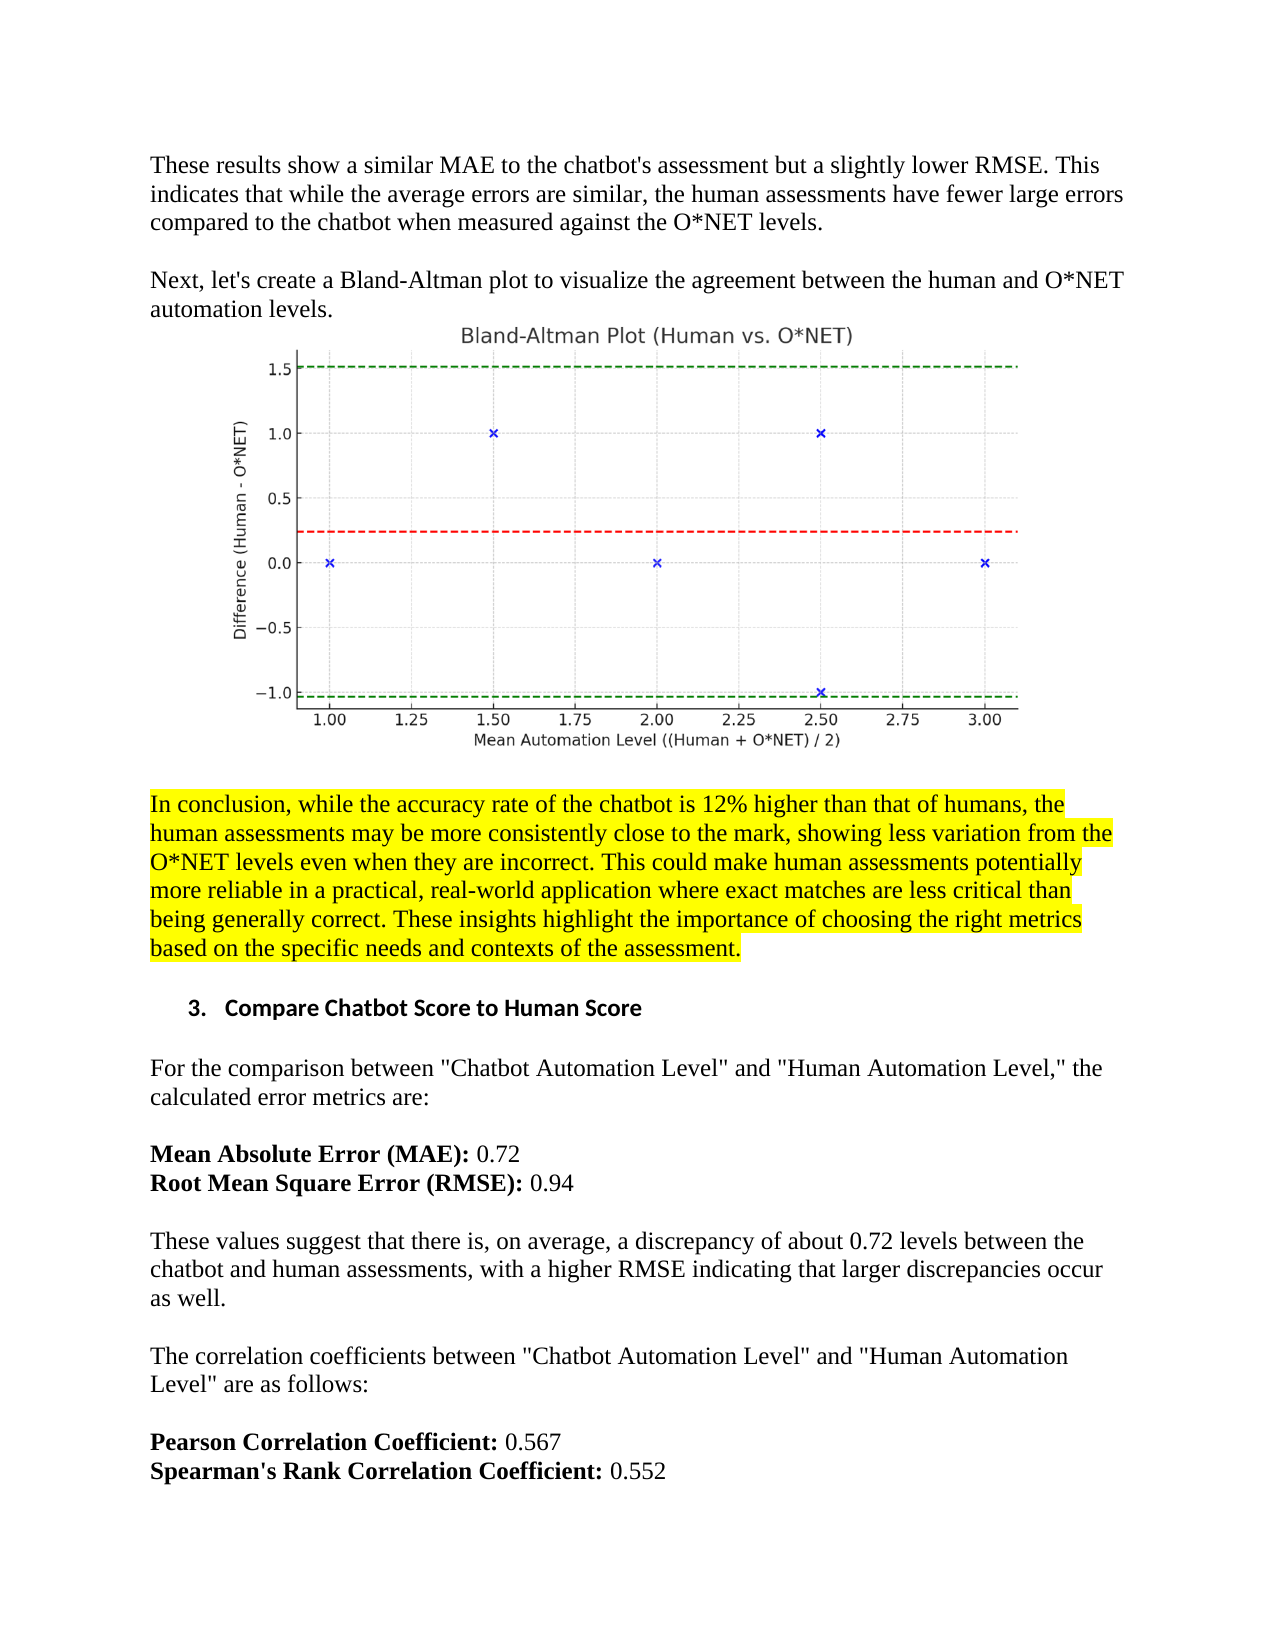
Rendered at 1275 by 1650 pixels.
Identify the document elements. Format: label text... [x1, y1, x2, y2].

text Mean Absolute Error (MAE): 0.72 [150, 1139, 1125, 1168]
text Pearson Correlation Coefficient: 0.567 [150, 1427, 1125, 1456]
list Compare Chatbot Score to Human Score [187, 992, 1125, 1023]
picture [208, 322, 1067, 759]
text In conclusion, while the accuracy rate of the chatbot is 12% higher than that of humans, the human assessments may be more consistently close to the mark, showing less variation from the O*NET levels even when they are incorrect. This could make human assessments potentially more reliable in a practical, real-world application where exact matches are less critical than being generally correct. These insights highlight the importance of choosing the right metrics based on the specific needs and contexts of the assessment. [741, 789, 1125, 962]
text Next, let's create a Bland-Altman plot to visualize the agreement between the human and O*NET automation levels. [150, 265, 1125, 322]
text Root Mean Square Error (RMSE): 0.94 [150, 1168, 1125, 1197]
text Spearman's Rank Correlation Coefficient: 0.552 [150, 1456, 1125, 1484]
text For the comparison between "Chatbot Automation Level" and "Human Automation Level," the calculated error metrics are: [150, 1053, 1125, 1111]
text These values suggest that there is, on average, a discrepancy of about 0.72 levels between the chatbot and human assessments, with a higher RMSE indicating that larger discrepancies occur as well. [150, 1226, 1125, 1312]
text The correlation coefficients between "Chatbot Automation Level" and "Human Automation Level" are as follows: [150, 1341, 1125, 1398]
text These results show a similar MAE to the chatbot's assessment but a slightly lower RMSE. This indicates that while the average errors are similar, the human assessments have fewer large errors compared to the chatbot when measured against the O*NET levels. [150, 150, 1125, 236]
